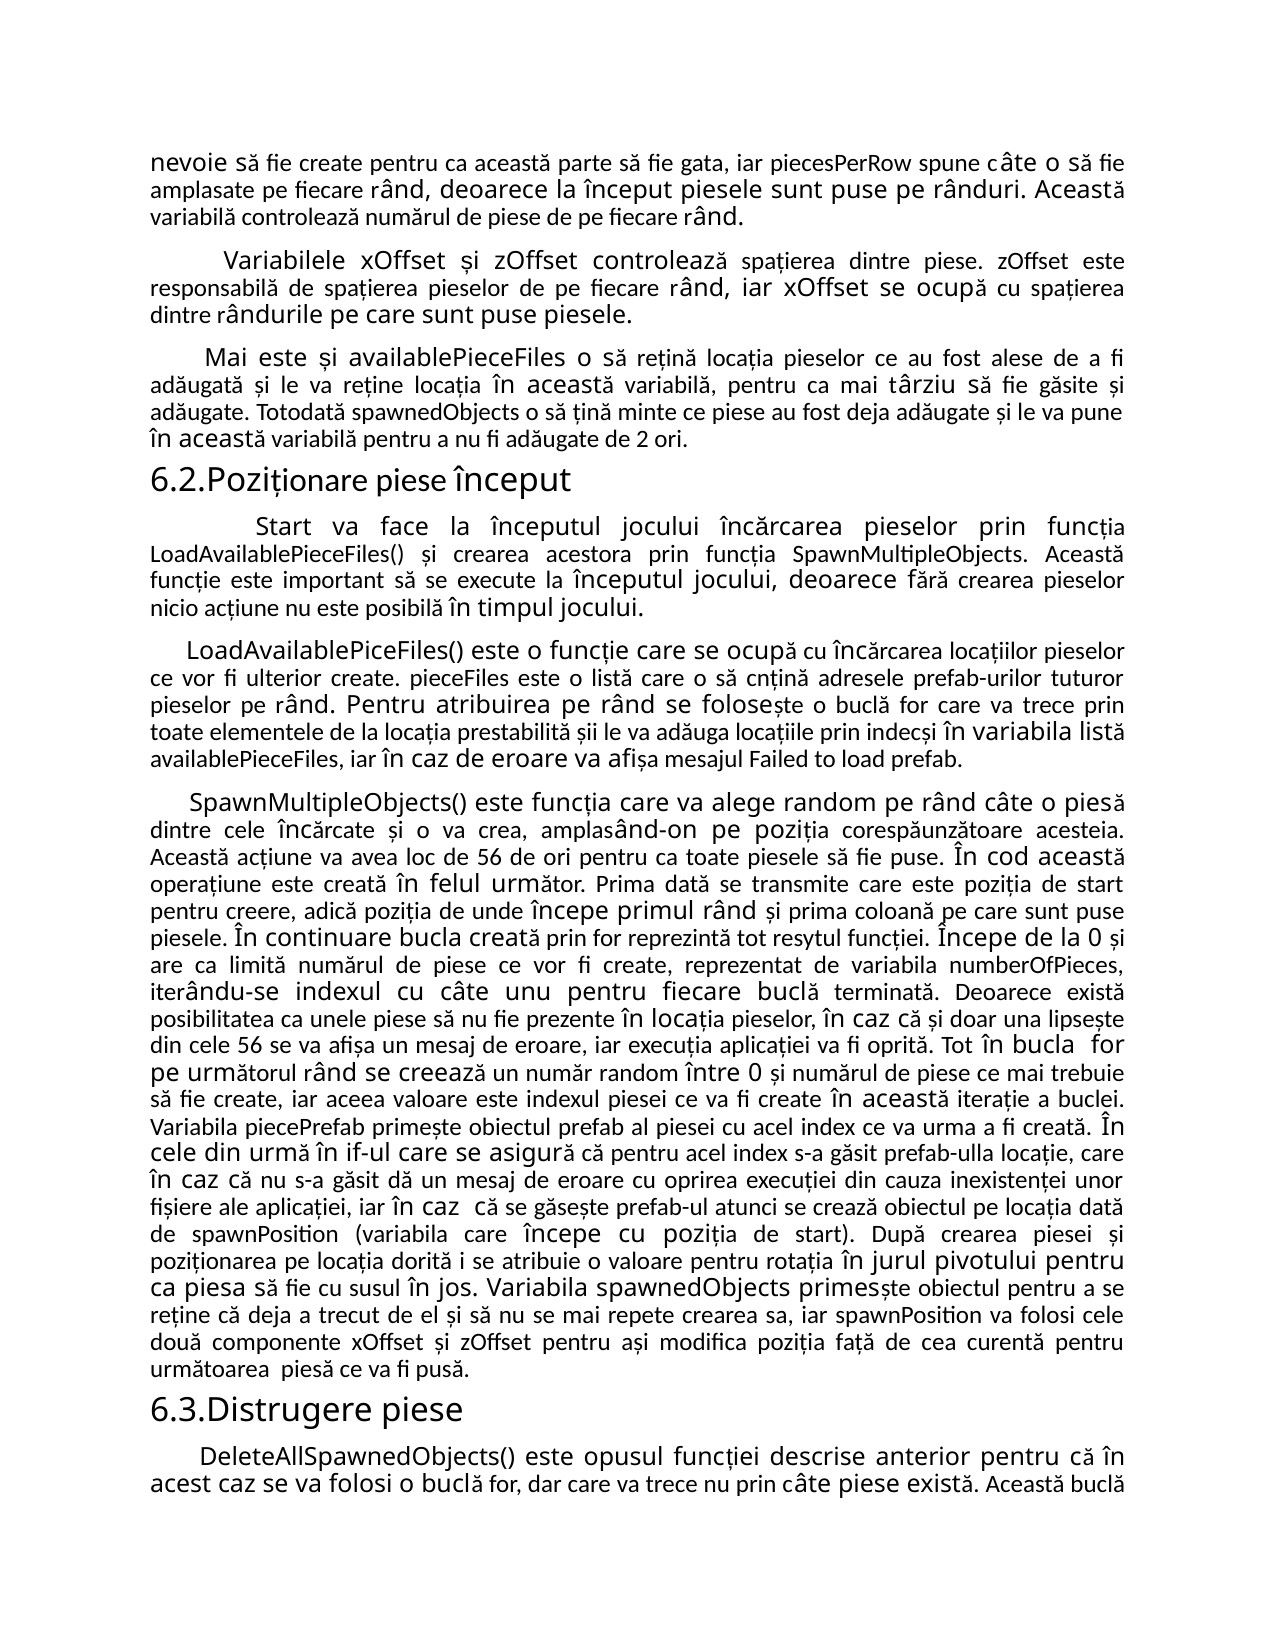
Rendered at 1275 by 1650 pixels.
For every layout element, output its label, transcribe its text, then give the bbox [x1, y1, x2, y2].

text 6.2.Poziționare piese început [150, 470, 1125, 497]
text SpawnMultipleObjects() este funcția care va alege random pe rând câte o piesă dintre cele încărcate și o va crea, amplasând-on pe poziția corespăunzătoare acesteia. Această acțiune va avea loc de 56 de ori pentru ca toate piesele să fie puse. În cod această operațiune este creată în felul următor. Prima dată se transmite care este poziția de start pentru creere, adică poziția de unde începe primul rând și prima coloană pe care sunt puse piesele. În continuare bucla creată prin for reprezintă tot resytul funcției. Începe de la 0 și are ca limită numărul de piese ce vor fi create, reprezentat de variabila numberOfPieces, iterându-se indexul cu câte unu pentru fiecare buclă terminată. Deoarece există posibilitatea ca unele piese să nu fie prezente în locația pieselor, în caz că și doar una lipsește din cele 56 se va afișa un mesaj de eroare, iar execuția aplicației va fi oprită. Tot în bucla for pe următorul rând se creează un număr random între 0 și numărul de piese ce mai trebuie să fie create, iar aceea valoare este indexul piesei ce va fi create în această iterație a buclei. Variabila piecePrefab primește obiectul prefab al piesei cu acel index ce va urma a fi creată. În cele din urmă în if-ul care se asigură că pentru acel index s-a găsit prefab-ulla locație, care în caz că nu s-a găsit dă un mesaj de eroare cu oprirea execuției din cauza inexistenței unor fișiere ale aplicației, iar în caz că se găsește prefab-ul atunci se crează obiectul pe locația dată de spawnPosition (variabila care începe cu poziția de start). După crearea piesei și poziționarea pe locația dorită i se atribuie o valoare pentru rotația în jurul pivotului pentru ca piesa să fie cu susul în jos. Variabila spawnedObjects primesște obiectul pentru a se reține că deja a trecut de el și să nu se mai repete crearea sa, iar spawnPosition va folosi cele două componente xOffset și zOffset pentru ași modifica poziția față de cea curentă pentru următoarea piesă ce va fi pusă. [150, 789, 1125, 1383]
text 6.3.Distrugere piese [150, 1400, 1125, 1427]
text LoadAvailablePiceFiles() este o funcție care se ocupă cu încărcarea locațiilor pieselor ce vor fi ulterior create. pieceFiles este o listă care o să cnțină adresele prefab-urilor tuturor pieselor pe rând. Pentru atribuirea pe rând se folosește o buclă for care va trece prin toate elementele de la locația prestabilită șii le va adăuga locațiile prin indecși în variabila listă availablePieceFiles, iar în caz de eroare va afișa mesajul Failed to load prefab. [150, 638, 1125, 773]
text Mai este și availablePieceFiles o să rețină locația pieselor ce au fost alese de a fi adăugată și le va reține locația în această variabilă, pentru ca mai târziu să fie găsite și adăugate. Totodată spawnedObjects o să țină minte ce piese au fost deja adăugate și le va pune în această variabilă pentru a nu fi adăugate de 2 ori. [150, 345, 1125, 453]
text Start va face la începutul jocului încărcarea pieselor prin funcția LoadAvailablePieceFiles() și crearea acestora prin funcția SpawnMultipleObjects. Această funcție este important să se execute la începutul jocului, deoarece fără crearea pieselor nicio acțiune nu este posibilă în timpul jocului. [150, 513, 1125, 621]
text Variabilele xOffset și zOffset controlează spațierea dintre piese. zOffset este responsabilă de spațierea pieselor de pe fiecare rând, iar xOffset se ocupă cu spațierea dintre rândurile pe care sunt puse piesele. [150, 248, 1125, 328]
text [150, 150, 1125, 231]
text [150, 1443, 1125, 1497]
